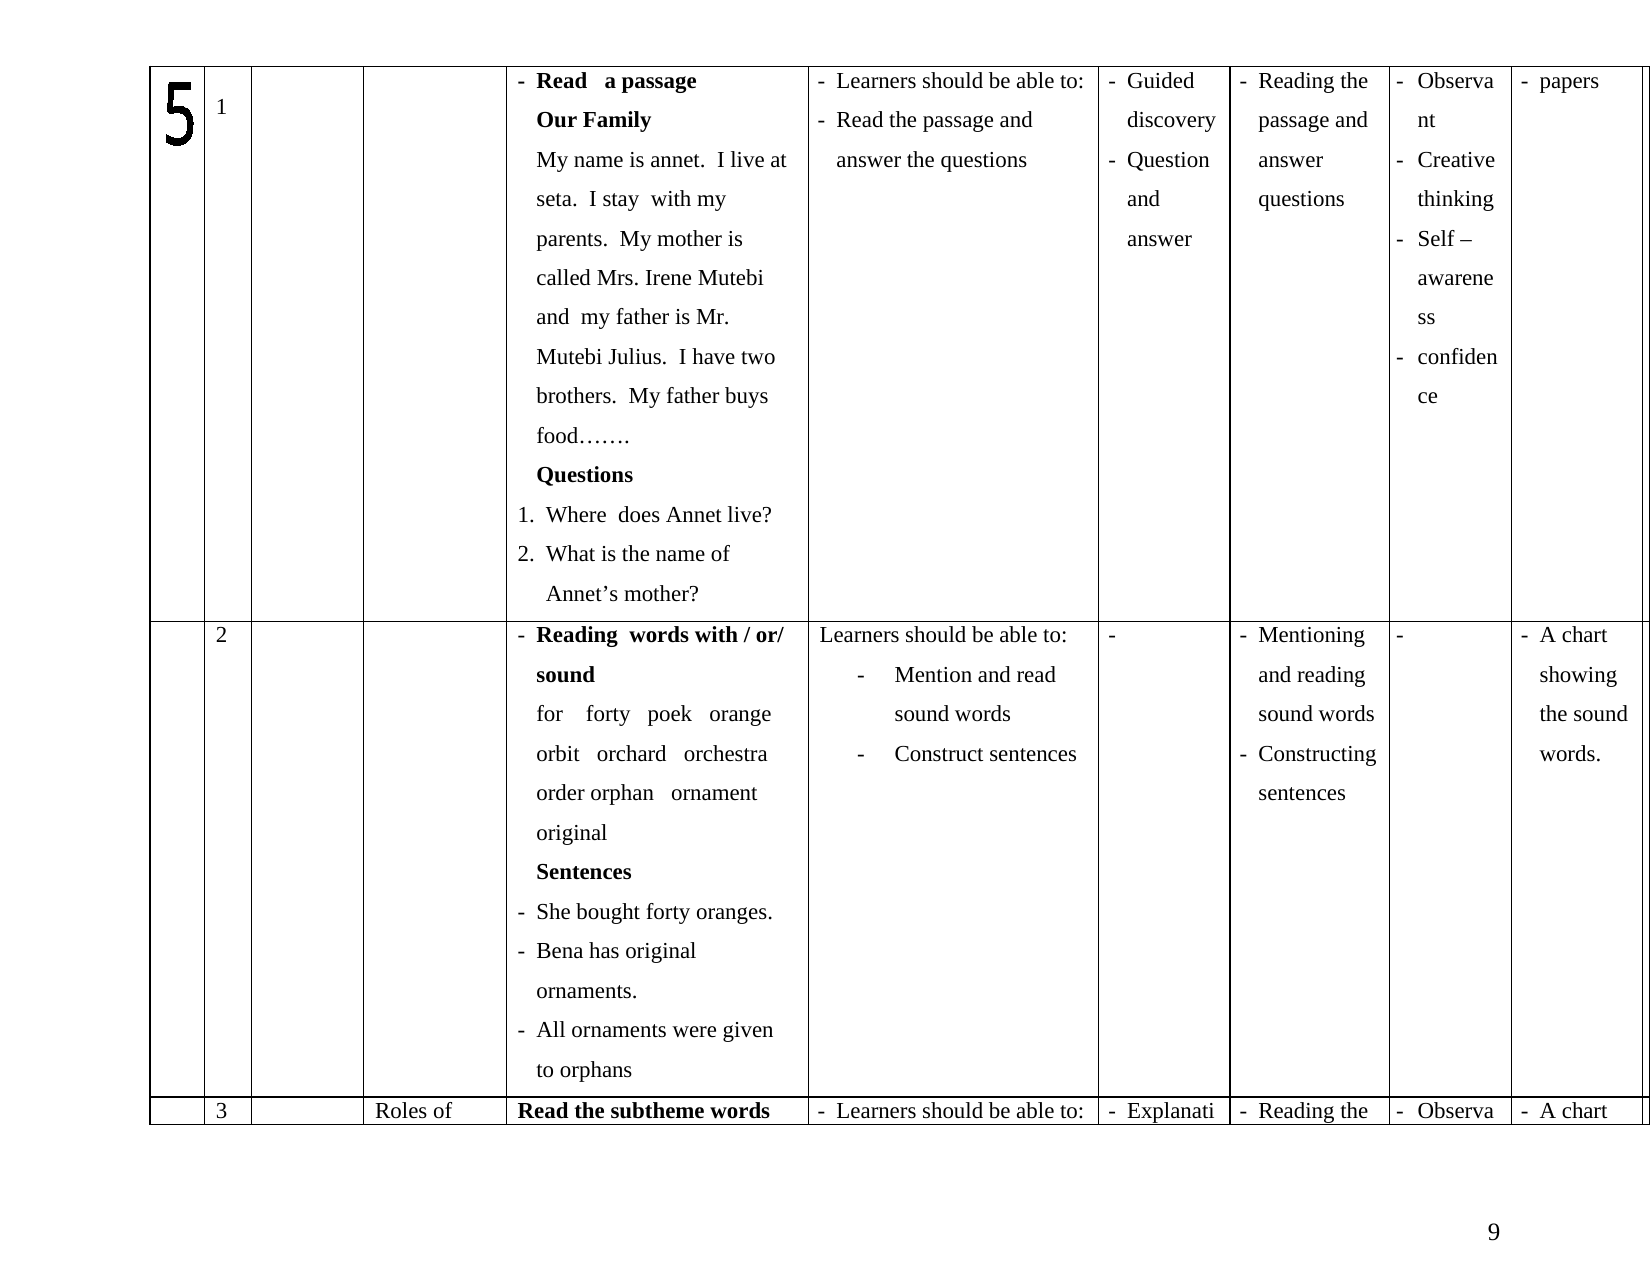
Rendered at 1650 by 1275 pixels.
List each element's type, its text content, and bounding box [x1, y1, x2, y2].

table_cell [151, 622, 204, 1096]
table_cell [151, 67, 204, 621]
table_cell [507, 1098, 808, 1124]
table_cell [252, 622, 363, 1096]
table_cell [252, 67, 363, 621]
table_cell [1231, 1098, 1389, 1124]
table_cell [1512, 1098, 1642, 1124]
table_cell Read a passage Our Family My name is annet. I live at seta. I stay with my parents. My mother is called Mrs. Irene Mutebi and my father is Mr. Mutebi Julius. I have two brothers. My father buys food……. Questions Where does Annet live? What is the name of Annet’s mother? [507, 67, 808, 621]
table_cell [809, 1098, 1098, 1124]
table_cell Reading words with / or/ sound for forty poek orange orbit orchard orchestra order orphan ornament original Sentences She bought forty oranges. Bena has original ornaments. All ornaments were given to orphans [507, 622, 808, 1096]
table_cell [364, 622, 506, 1096]
table_cell Learners should be able to: Read the passage and answer the questions [809, 67, 1098, 621]
table_cell Observant Creative thinking Self – awareness confidence [1390, 67, 1511, 621]
table_cell [1643, 622, 1649, 1096]
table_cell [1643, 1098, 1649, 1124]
table_cell 1 [205, 67, 251, 621]
table_cell 2 [205, 622, 251, 1096]
table_cell papers [1512, 67, 1642, 621]
table_cell Mentioning and reading sound words Constructing sentences [1231, 622, 1389, 1096]
table_cell [1099, 622, 1229, 1096]
table_cell [252, 1098, 363, 1124]
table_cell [364, 1098, 506, 1124]
table_cell [1390, 622, 1511, 1096]
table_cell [1390, 1098, 1511, 1124]
table_cell [364, 67, 506, 621]
table_cell 3 [205, 1098, 251, 1124]
table_cell [151, 1098, 204, 1124]
table_cell Learners should be able to: Mention and read sound words Construct sentences [809, 622, 1098, 1096]
table_cell [1643, 67, 1649, 621]
table_cell A chart showing the sound words. [1512, 622, 1642, 1096]
table_cell Guided discovery Question and answer [1099, 67, 1229, 621]
table_cell Reading the passage and answer questions [1231, 67, 1389, 621]
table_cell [1099, 1098, 1229, 1124]
